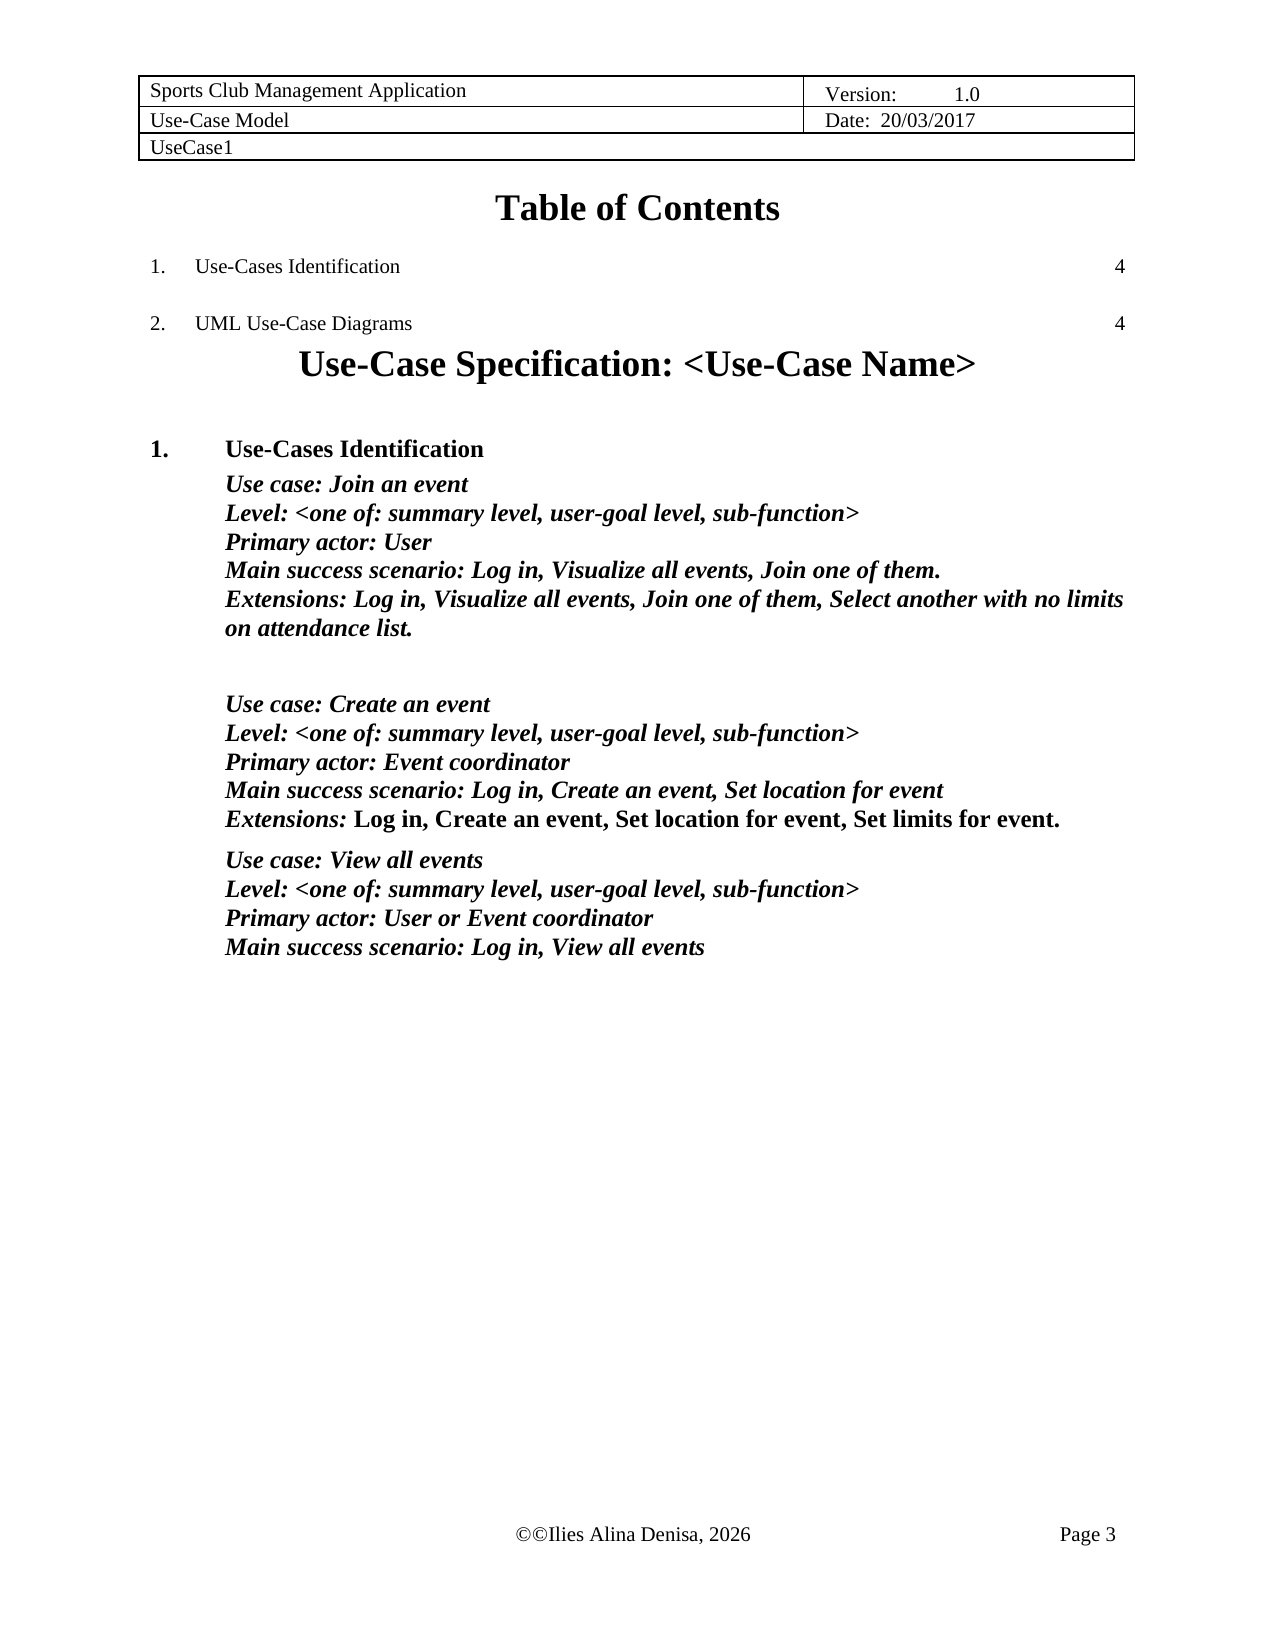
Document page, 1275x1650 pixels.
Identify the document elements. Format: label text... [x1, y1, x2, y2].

text 2. UML Use-Case Diagrams 4 [150, 310, 1050, 335]
text Level: <one of: summary level, user-goal level, sub-function> [150, 498, 1125, 527]
text Primary actor: Event coordinator [150, 747, 1125, 775]
text Extensions: Log in, Visualize all events, Join one of them, Select another with no limits on attendance list. [225, 584, 1125, 642]
text Use case: Join an event [150, 469, 1125, 498]
subtitle Use-Cases Identification [150, 434, 1125, 463]
text 1. Use-Cases Identification 4 [150, 253, 1050, 278]
text Primary actor: User or Event coordinator [150, 903, 1125, 932]
text Main success scenario: Log in, Visualize all events, Join one of them. [225, 555, 1125, 584]
text Level: <one of: summary level, user-goal level, sub-function> [150, 718, 1125, 747]
text Main success scenario: Log in, Create an event, Set location for event [225, 775, 1125, 804]
text Use case: View all events [150, 845, 1125, 874]
title Table of Contents [150, 185, 1125, 228]
text Main success scenario: Log in, View all events [225, 932, 1125, 960]
text Level: <one of: summary level, user-goal level, sub-function> [150, 874, 1125, 903]
text Extensions: Log in, Create an event, Set location for event, Set limits for event. [225, 804, 1125, 833]
text Use case: Create an event [150, 689, 1125, 718]
text Primary actor: User [150, 527, 1125, 555]
